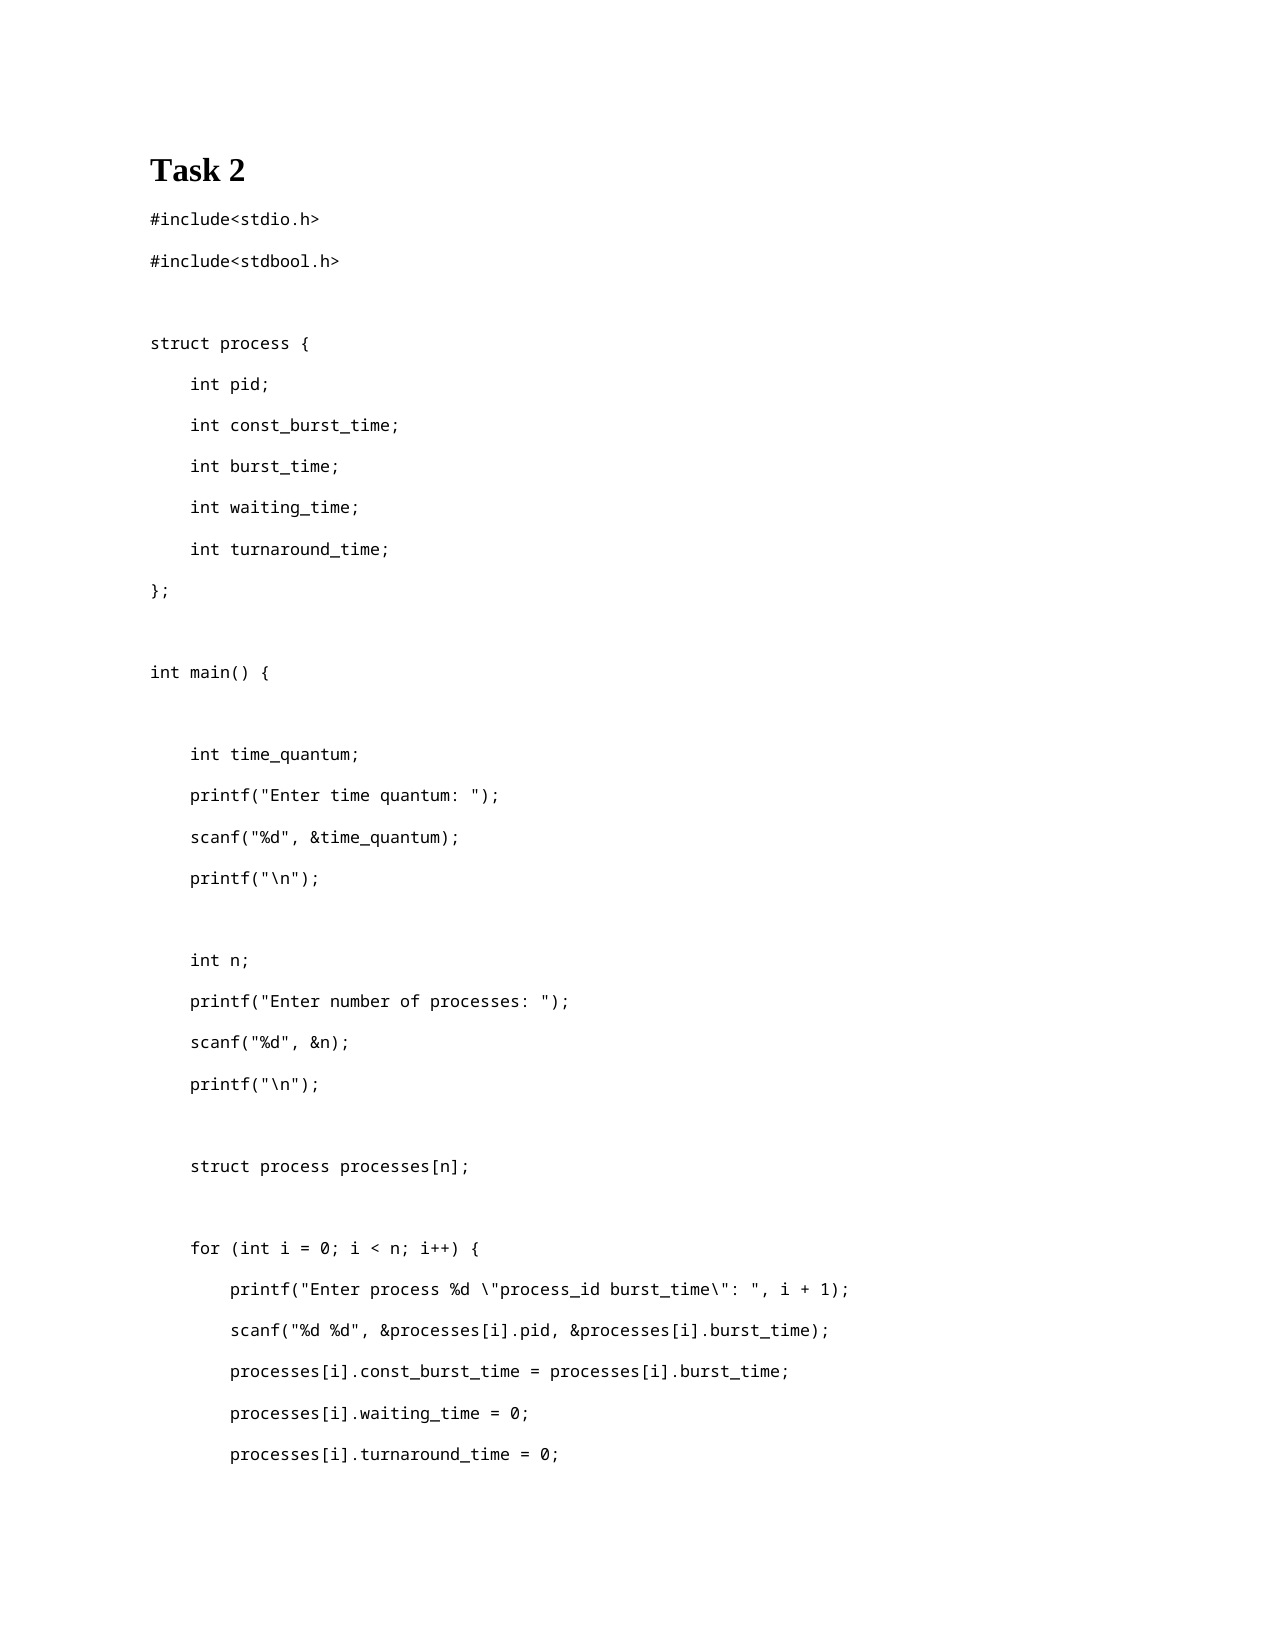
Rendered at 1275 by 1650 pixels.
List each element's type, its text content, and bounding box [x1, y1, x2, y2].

text }; [150, 578, 1125, 601]
text int main() { [150, 661, 1125, 683]
text int burst_time; [150, 455, 1125, 478]
text #include<stdio.h> [150, 208, 1125, 231]
text printf("Enter process %d \"process_id burst_time\": ", i + 1); [150, 1278, 1125, 1301]
text int n; [150, 949, 1125, 971]
text processes[i].waiting_time = 0; [150, 1401, 1125, 1424]
text processes[i].const_burst_time = processes[i].burst_time; [150, 1360, 1125, 1383]
text struct process processes[n]; [150, 1154, 1125, 1177]
text Task 2 [150, 150, 1125, 188]
text scanf("%d %d", &processes[i].pid, &processes[i].burst_time); [150, 1319, 1125, 1342]
text printf("Enter time quantum: "); [150, 784, 1125, 807]
text #include<stdbool.h> [150, 249, 1125, 272]
text int time_quantum; [150, 743, 1125, 766]
text int turnaround_time; [150, 537, 1125, 560]
text printf("\n"); [150, 1072, 1125, 1095]
text printf("\n"); [150, 866, 1125, 889]
text scanf("%d", &n); [150, 1031, 1125, 1054]
text int waiting_time; [150, 496, 1125, 519]
text struct process { [150, 331, 1125, 354]
text processes[i].turnaround_time = 0; [150, 1442, 1125, 1465]
text scanf("%d", &time_quantum); [150, 825, 1125, 848]
text int pid; [150, 373, 1125, 395]
text int const_burst_time; [150, 414, 1125, 436]
text for (int i = 0; i < n; i++) { [150, 1237, 1125, 1259]
text printf("Enter number of processes: "); [150, 990, 1125, 1012]
